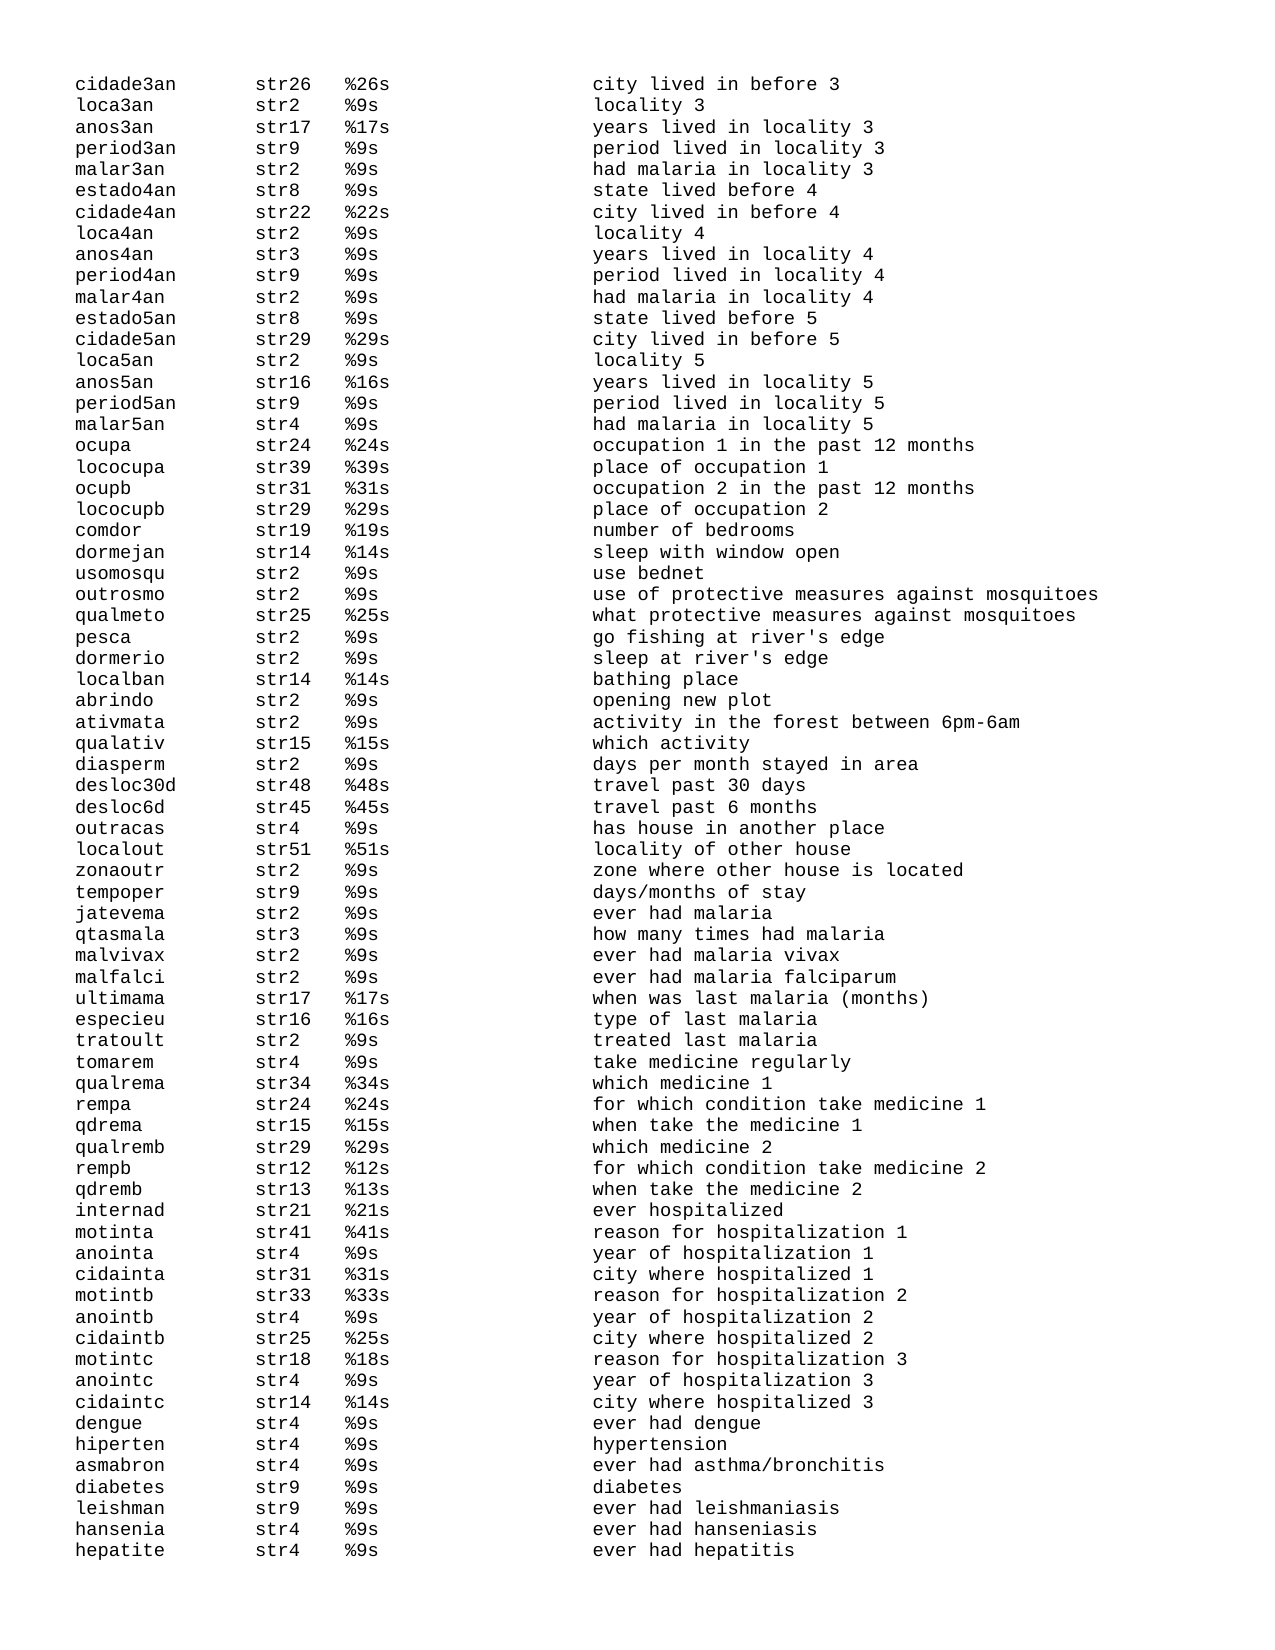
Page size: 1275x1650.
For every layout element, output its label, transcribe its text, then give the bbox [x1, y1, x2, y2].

text anos3an str17 %17s years lived in locality 3 [75, 117, 1209, 139]
text malar5an str4 %9s had malaria in locality 5 [75, 415, 1209, 436]
text qualativ str15 %15s which activity [75, 734, 1209, 755]
text diasperm str2 %9s days per month stayed in area [75, 755, 1209, 776]
text asmabron str4 %9s ever had asthma/bronchitis [75, 1456, 1209, 1477]
text abrindo str2 %9s opening new plot [75, 691, 1209, 712]
text cidainta str31 %31s city where hospitalized 1 [75, 1265, 1209, 1286]
text motintc str18 %18s reason for hospitalization 3 [75, 1350, 1209, 1371]
text lococupa str39 %39s place of occupation 1 [75, 457, 1209, 479]
text estado5an str8 %9s state lived before 5 [75, 309, 1209, 330]
text dormejan str14 %14s sleep with window open [75, 542, 1209, 564]
text cidade4an str22 %22s city lived in before 4 [75, 202, 1209, 224]
text usomosqu str2 %9s use bednet [75, 564, 1209, 585]
text qtasmala str3 %9s how many times had malaria [75, 925, 1209, 946]
text localban str14 %14s bathing place [75, 670, 1209, 691]
text outrosmo str2 %9s use of protective measures against mosquitoes [75, 585, 1209, 606]
text dormerio str2 %9s sleep at river's edge [75, 649, 1209, 670]
text anointc str4 %9s year of hospitalization 3 [75, 1371, 1209, 1392]
text hepatite str4 %9s ever had hepatitis [75, 1541, 1209, 1562]
text hansenia str4 %9s ever had hanseniasis [75, 1520, 1209, 1541]
text localout str51 %51s locality of other house [75, 840, 1209, 861]
text jatevema str2 %9s ever had malaria [75, 904, 1209, 925]
text dengue str4 %9s ever had dengue [75, 1414, 1209, 1435]
text anos4an str3 %9s years lived in locality 4 [75, 245, 1209, 266]
text qdrema str15 %15s when take the medicine 1 [75, 1116, 1209, 1137]
text especieu str16 %16s type of last malaria [75, 1010, 1209, 1031]
text qualremb str29 %29s which medicine 2 [75, 1137, 1209, 1159]
text tratoult str2 %9s treated last malaria [75, 1031, 1209, 1052]
text desloc30d str48 %48s travel past 30 days [75, 776, 1209, 797]
text period4an str9 %9s period lived in locality 4 [75, 266, 1209, 287]
text motintb str33 %33s reason for hospitalization 2 [75, 1286, 1209, 1307]
text loca3an str2 %9s locality 3 [75, 96, 1209, 117]
text anointa str4 %9s year of hospitalization 1 [75, 1244, 1209, 1265]
text tempoper str9 %9s days/months of stay [75, 882, 1209, 904]
text loca5an str2 %9s locality 5 [75, 351, 1209, 372]
text qualrema str34 %34s which medicine 1 [75, 1074, 1209, 1095]
text estado4an str8 %9s state lived before 4 [75, 181, 1209, 202]
text ocupa str24 %24s occupation 1 in the past 12 months [75, 436, 1209, 457]
text hiperten str4 %9s hypertension [75, 1435, 1209, 1456]
text period3an str9 %9s period lived in locality 3 [75, 139, 1209, 160]
text lococupb str29 %29s place of occupation 2 [75, 500, 1209, 521]
text outracas str4 %9s has house in another place [75, 819, 1209, 840]
text cidade5an str29 %29s city lived in before 5 [75, 330, 1209, 351]
text internad str21 %21s ever hospitalized [75, 1201, 1209, 1222]
text pesca str2 %9s go fishing at river's edge [75, 627, 1209, 649]
text malfalci str2 %9s ever had malaria falciparum [75, 967, 1209, 989]
text cidade3an str26 %26s city lived in before 3 [75, 75, 1209, 96]
text ocupb str31 %31s occupation 2 in the past 12 months [75, 479, 1209, 500]
text tomarem str4 %9s take medicine regularly [75, 1052, 1209, 1074]
text rempb str12 %12s for which condition take medicine 2 [75, 1159, 1209, 1180]
text ultimama str17 %17s when was last malaria (months) [75, 989, 1209, 1010]
text malar3an str2 %9s had malaria in locality 3 [75, 160, 1209, 181]
text cidaintb str25 %25s city where hospitalized 2 [75, 1329, 1209, 1350]
text diabetes str9 %9s diabetes [75, 1477, 1209, 1499]
text zonaoutr str2 %9s zone where other house is located [75, 861, 1209, 882]
text desloc6d str45 %45s travel past 6 months [75, 797, 1209, 819]
text malar4an str2 %9s had malaria in locality 4 [75, 287, 1209, 309]
text leishman str9 %9s ever had leishmaniasis [75, 1499, 1209, 1520]
text comdor str19 %19s number of bedrooms [75, 521, 1209, 542]
text anos5an str16 %16s years lived in locality 5 [75, 372, 1209, 394]
text ativmata str2 %9s activity in the forest between 6pm-6am [75, 712, 1209, 734]
text qualmeto str25 %25s what protective measures against mosquitoes [75, 606, 1209, 627]
text period5an str9 %9s period lived in locality 5 [75, 394, 1209, 415]
text motinta str41 %41s reason for hospitalization 1 [75, 1222, 1209, 1244]
text malvivax str2 %9s ever had malaria vivax [75, 946, 1209, 967]
text loca4an str2 %9s locality 4 [75, 224, 1209, 245]
text qdremb str13 %13s when take the medicine 2 [75, 1180, 1209, 1201]
text rempa str24 %24s for which condition take medicine 1 [75, 1095, 1209, 1116]
text cidaintc str14 %14s city where hospitalized 3 [75, 1392, 1209, 1414]
text anointb str4 %9s year of hospitalization 2 [75, 1307, 1209, 1329]
